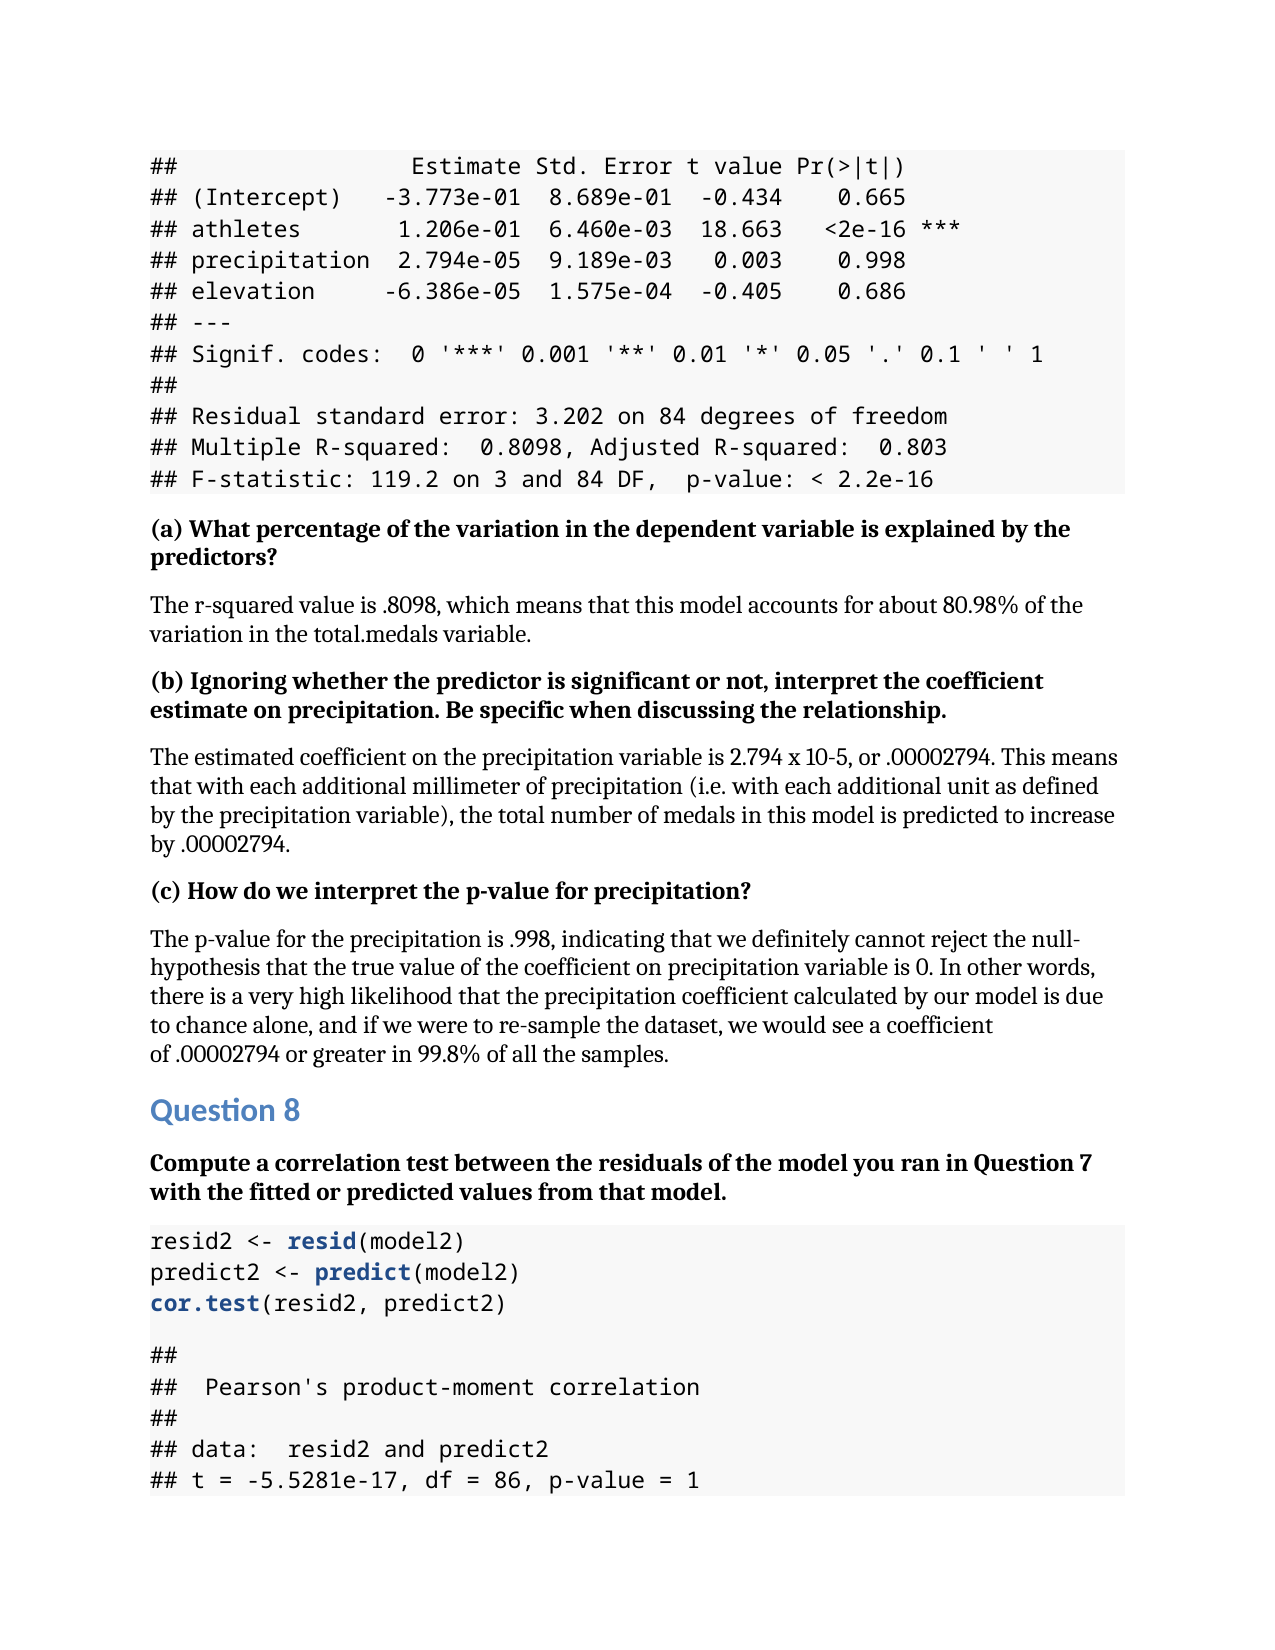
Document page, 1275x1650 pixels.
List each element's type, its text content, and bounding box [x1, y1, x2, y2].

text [150, 150, 1125, 494]
text (a) What percentage of the variation in the dependent variable is explained by the predictors? [150, 514, 1125, 572]
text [150, 1339, 1125, 1496]
subtitle Question 8 [150, 1089, 1125, 1130]
text Compute a correlation test between the residuals of the model you ran in Question 7 with the fitted or predicted values from that model. [150, 1149, 1125, 1206]
text resid2 <- resid(model2) predict2 <- predict(model2) cor.test(resid2, predict2) [150, 1225, 1125, 1319]
text (c) How do we interpret the p-value for precipitation? [150, 877, 1125, 906]
text The estimated coefficient on the precipitation variable is 2.794 x 10-5, or .00002794. This means that with each additional millimeter of precipitation (i.e. with each additional unit as defined by the precipitation variable), the total number of medals in this model is predicted to increase by .00002794. [150, 743, 1125, 858]
text (b) Ignoring whether the predictor is significant or not, interpret the coefficient estimate on precipitation. Be specific when discussing the relationship. [150, 667, 1125, 724]
text The r-squared value is .8098, which means that this model accounts for about 80.98% of the variation in the total.medals variable. [150, 591, 1125, 648]
text The p-value for the precipitation is .998, indicating that we definitely cannot reject the null-hypothesis that the true value of the coefficient on precipitation variable is 0. In other words, there is a very high likelihood that the precipitation coefficient calculated by our model is due to chance alone, and if we were to re-sample the dataset, we would see a coefficient of .00002794 or greater in 99.8% of all the samples. [150, 924, 1125, 1068]
